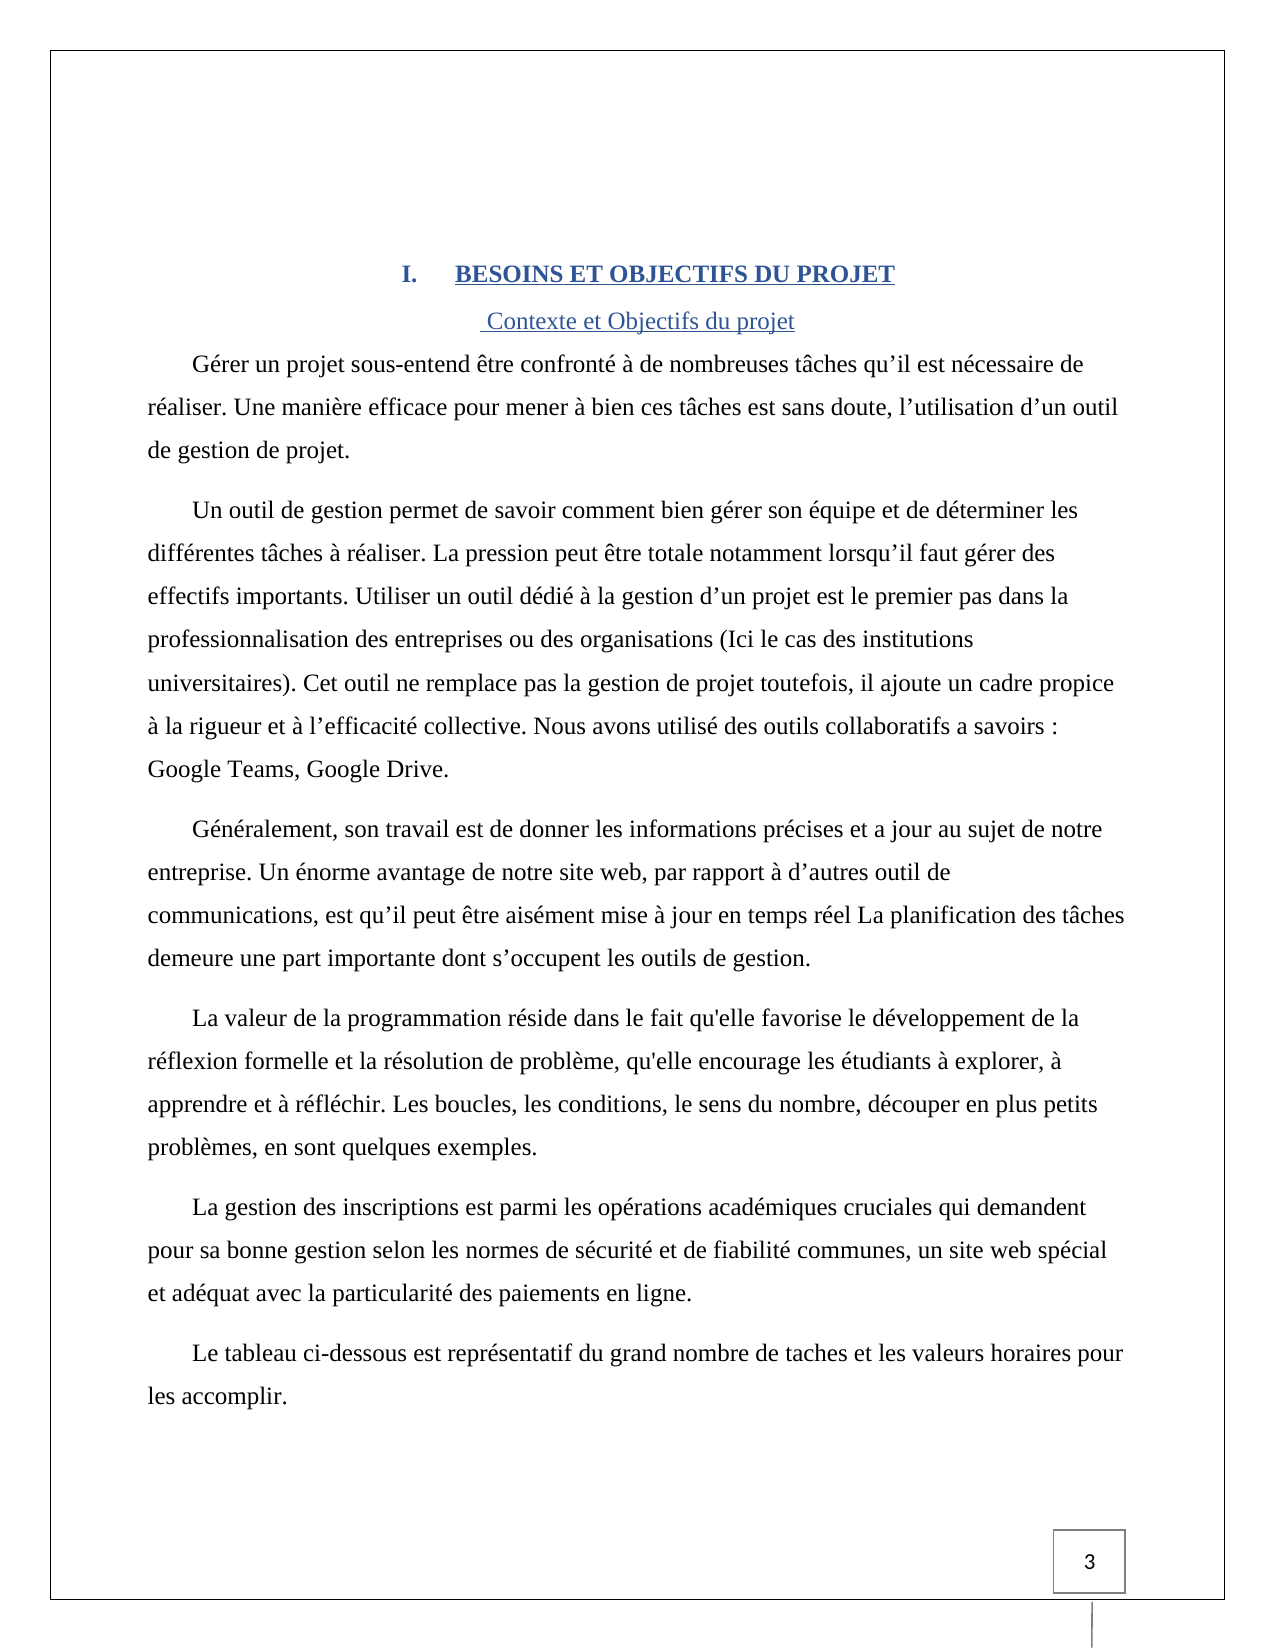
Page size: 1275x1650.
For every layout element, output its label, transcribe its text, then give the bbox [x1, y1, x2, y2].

subtitle Contexte et Objectifs du projet [147, 306, 1127, 335]
text La gestion des inscriptions est parmi les opérations académiques cruciales qui demandent pour sa bonne gestion selon les normes de sécurité et de fiabilité communes, un site web spécial et adéquat avec la particularité des paiements en ligne. [147, 1192, 1127, 1307]
text Généralement, son travail est de donner les informations précises et a jour au sujet de notre entreprise. Un énorme avantage de notre site web, par rapport à d’autres outil de communications, est qu’il peut être aisément mise à jour en temps réel La planification des tâches demeure une part importante dont s’occupent les outils de gestion. [147, 814, 1127, 972]
subtitle BESOINS ET OBJECTIFS DU PROJET [185, 259, 1127, 287]
text Gérer un projet sous-entend être confronté à de nombreuses tâches qu’il est nécessaire de réaliser. Une manière efficace pour mener à bien ces tâches est sans doute, l’utilisation d’un outil de gestion de projet. [147, 349, 1127, 464]
text La valeur de la programmation réside dans le fait qu'elle favorise le développement de la réflexion formelle et la résolution de problème, qu'elle encourage les étudiants à explorer, à apprendre et à réfléchir. Les boucles, les conditions, le sens du nombre, découper en plus petits problèmes, en sont quelques exemples. [147, 1003, 1127, 1161]
text Un outil de gestion permet de savoir comment bien gérer son équipe et de déterminer les différentes tâches à réaliser. La pression peut être totale notamment lorsqu’il faut gérer des effectifs importants. Utiliser un outil dédié à la gestion d’un projet est le premier pas dans la professionnalisation des entreprises ou des organisations (Ici le cas des institutions universitaires). Cet outil ne remplace pas la gestion de projet toutefois, il ajoute un cadre propice à la rigueur et à l’efficacité collective. Nous avons utilisé des outils collaboratifs a savoirs : Google Teams, Google Drive. [147, 495, 1127, 783]
text Le tableau ci-dessous est représentatif du grand nombre de taches et les valeurs horaires pour les accomplir. [147, 1338, 1127, 1410]
